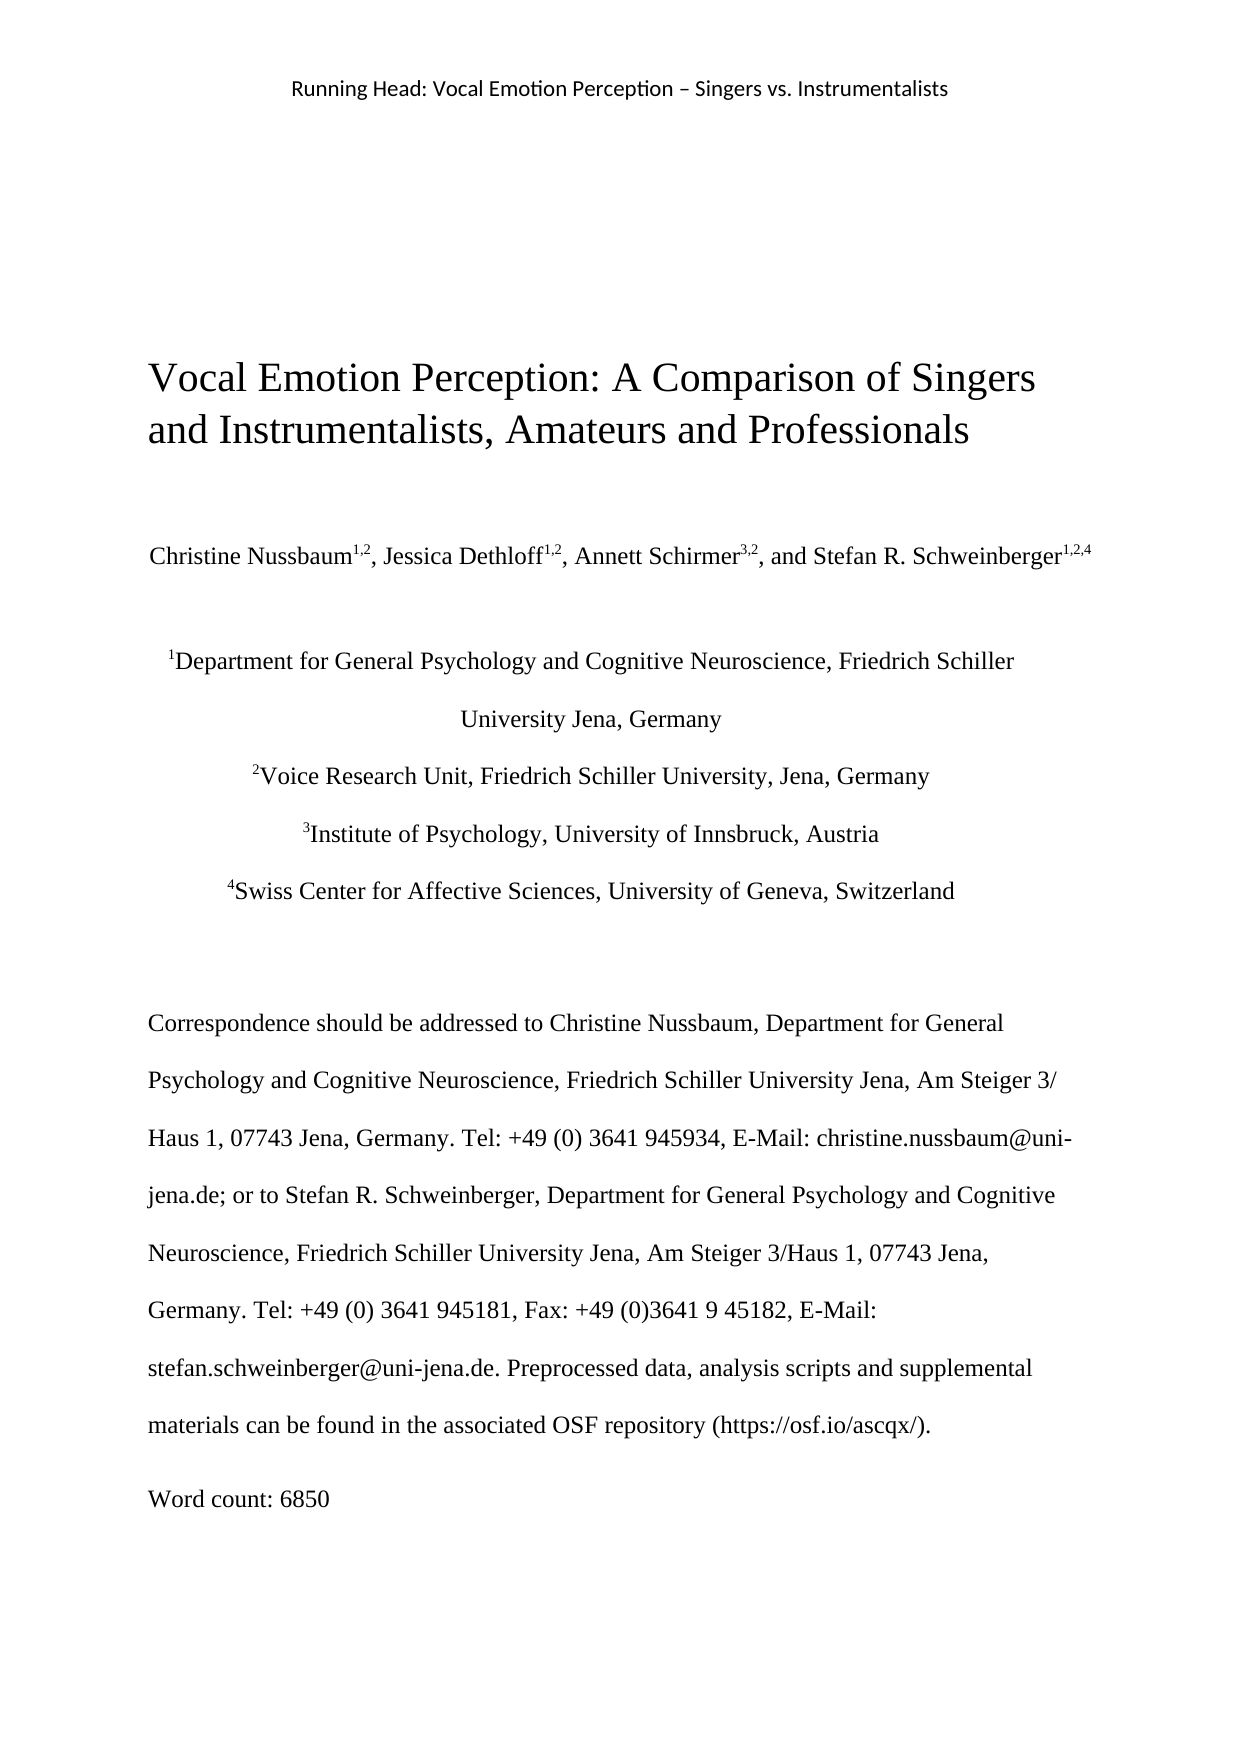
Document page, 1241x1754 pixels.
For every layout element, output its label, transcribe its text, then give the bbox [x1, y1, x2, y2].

text 2Voice Research Unit, Friedrich Schiller University, Jena, Germany [148, 761, 1034, 790]
text Word count: 6850 [148, 1484, 1093, 1513]
text Vocal Emotion Perception: A Comparison of Singers and Instrumentalists, Amateurs and Professionals [148, 353, 1093, 452]
text Christine Nussbaum1,2, Jessica Dethloff1,2, Annett Schirmer3,2, and Stefan R. Schweinberger1,2,4 [148, 541, 1093, 570]
text 1Department for General Psychology and Cognitive Neuroscience, Friedrich Schiller University Jena, Germany [148, 646, 1034, 732]
text 4Swiss Center for Affective Sciences, University of Geneva, Switzerland [148, 876, 1034, 905]
text Correspondence should be addressed to Christine Nussbaum, Department for General Psychology and Cognitive Neuroscience, Friedrich Schiller University Jena, Am Steiger 3/ Haus 1, 07743 Jena, Germany. Tel: +49 (0) 3641 945934, E-Mail: christine.nussbaum@uni-jena.de; or to Stefan R. Schweinberger, Department for General Psychology and Cognitive Neuroscience, Friedrich Schiller University Jena, Am Steiger 3/Haus 1, 07743 Jena, Germany. Tel: +49 (0) 3641 945181, Fax: +49 (0)3641 9 45182, E-Mail: stefan.schweinberger@uni-jena.de. Preprocessed data, analysis scripts and supplemental materials can be found in the associated OSF repository (https://osf.io/ascqx/). [148, 1008, 1093, 1439]
text 3Institute of Psychology, University of Innsbruck, Austria [148, 819, 1034, 847]
